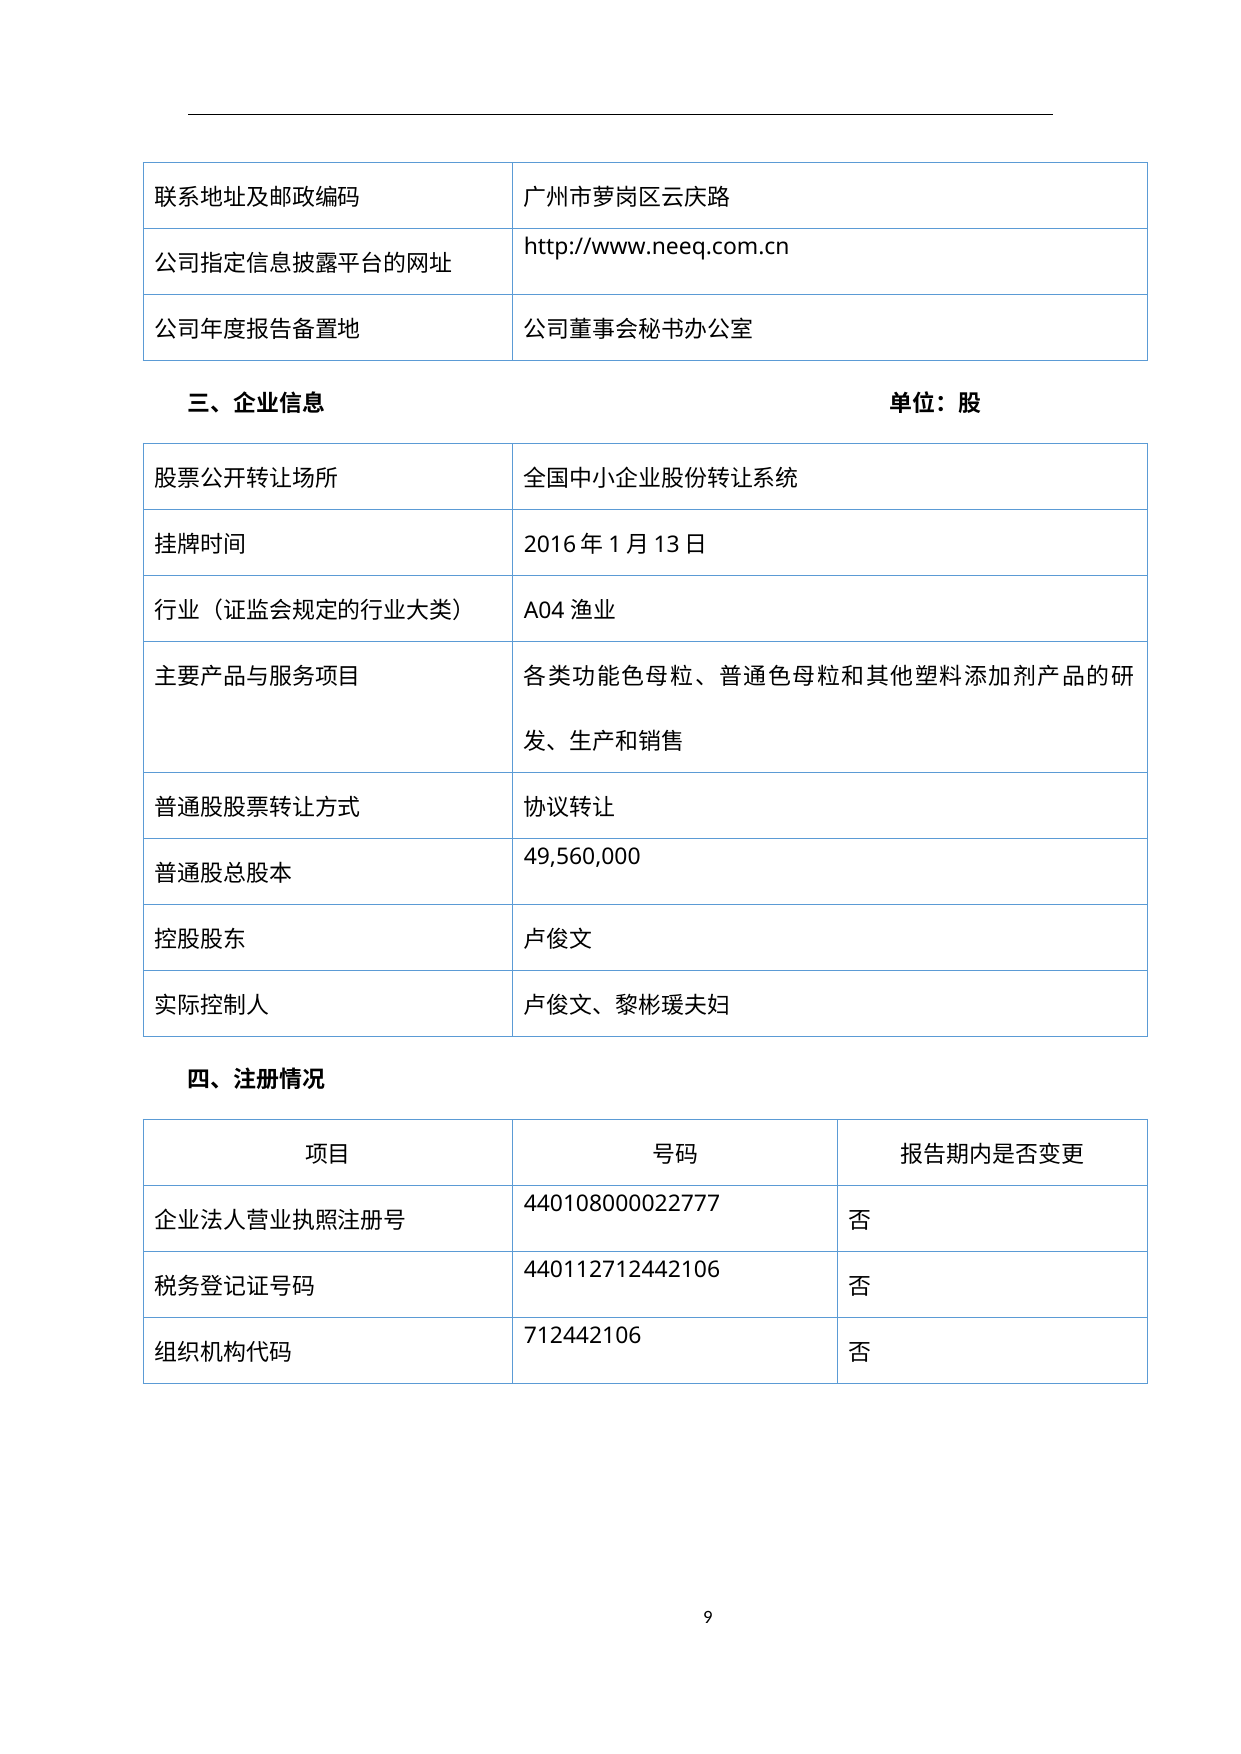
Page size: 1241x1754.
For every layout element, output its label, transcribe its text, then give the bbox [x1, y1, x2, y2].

subtitle 三、企业信息 单位：股 [187, 369, 1053, 434]
table_cell 440108000022777 [513, 1186, 837, 1251]
table_cell 企业法人营业执照注册号 [144, 1186, 512, 1251]
table_header 报告期内是否变更 [838, 1120, 1147, 1185]
table_cell 税务登记证号码 [144, 1252, 512, 1317]
table_cell A04 渔业 [513, 576, 1147, 641]
table_header 全国中小企业股份转让系统 [513, 444, 1147, 509]
table_cell 各类功能色母粒、普通色母粒和其他塑料添加剂产品的研发、生产和销售 [513, 642, 1147, 772]
table_cell 公司指定信息披露平台的网址 [144, 229, 512, 294]
table_header 号码 [513, 1120, 837, 1185]
table_cell 广州市萝岗区云庆路 [513, 163, 1147, 228]
table_cell 公司董事会秘书办公室 [513, 295, 1147, 360]
table_cell 普通股股票转让方式 [144, 773, 512, 838]
table_cell 712442106 [513, 1318, 837, 1383]
table_cell 否 [838, 1252, 1147, 1317]
table_cell 组织机构代码 [144, 1318, 512, 1383]
table_cell 否 [838, 1318, 1147, 1383]
table_header 股票公开转让场所 [144, 444, 512, 509]
table_header 项目 [144, 1120, 512, 1185]
table_cell 主要产品与服务项目 [144, 642, 512, 772]
table_cell 协议转让 [513, 773, 1147, 838]
table_cell 联系地址及邮政编码 [144, 163, 512, 228]
table_cell 2016年1月13日 [513, 510, 1147, 575]
table_cell http://www.neeq.com.cn [513, 229, 1147, 294]
table_cell 卢俊文 [513, 905, 1147, 970]
table_cell 否 [838, 1186, 1147, 1251]
table_cell 公司年度报告备置地 [144, 295, 512, 360]
table_cell 440112712442106 [513, 1252, 837, 1317]
table_cell 实际控制人 [144, 971, 512, 1036]
table_cell 挂牌时间 [144, 510, 512, 575]
table_cell 控股股东 [144, 905, 512, 970]
table_cell 49,560,000 [513, 839, 1147, 904]
table_cell 普通股总股本 [144, 839, 512, 904]
table_cell 卢俊文、黎彬瑗夫妇 [513, 971, 1147, 1036]
table_cell 行业（证监会规定的行业大类） [144, 576, 512, 641]
subtitle 四、注册情况 [187, 1046, 1053, 1111]
